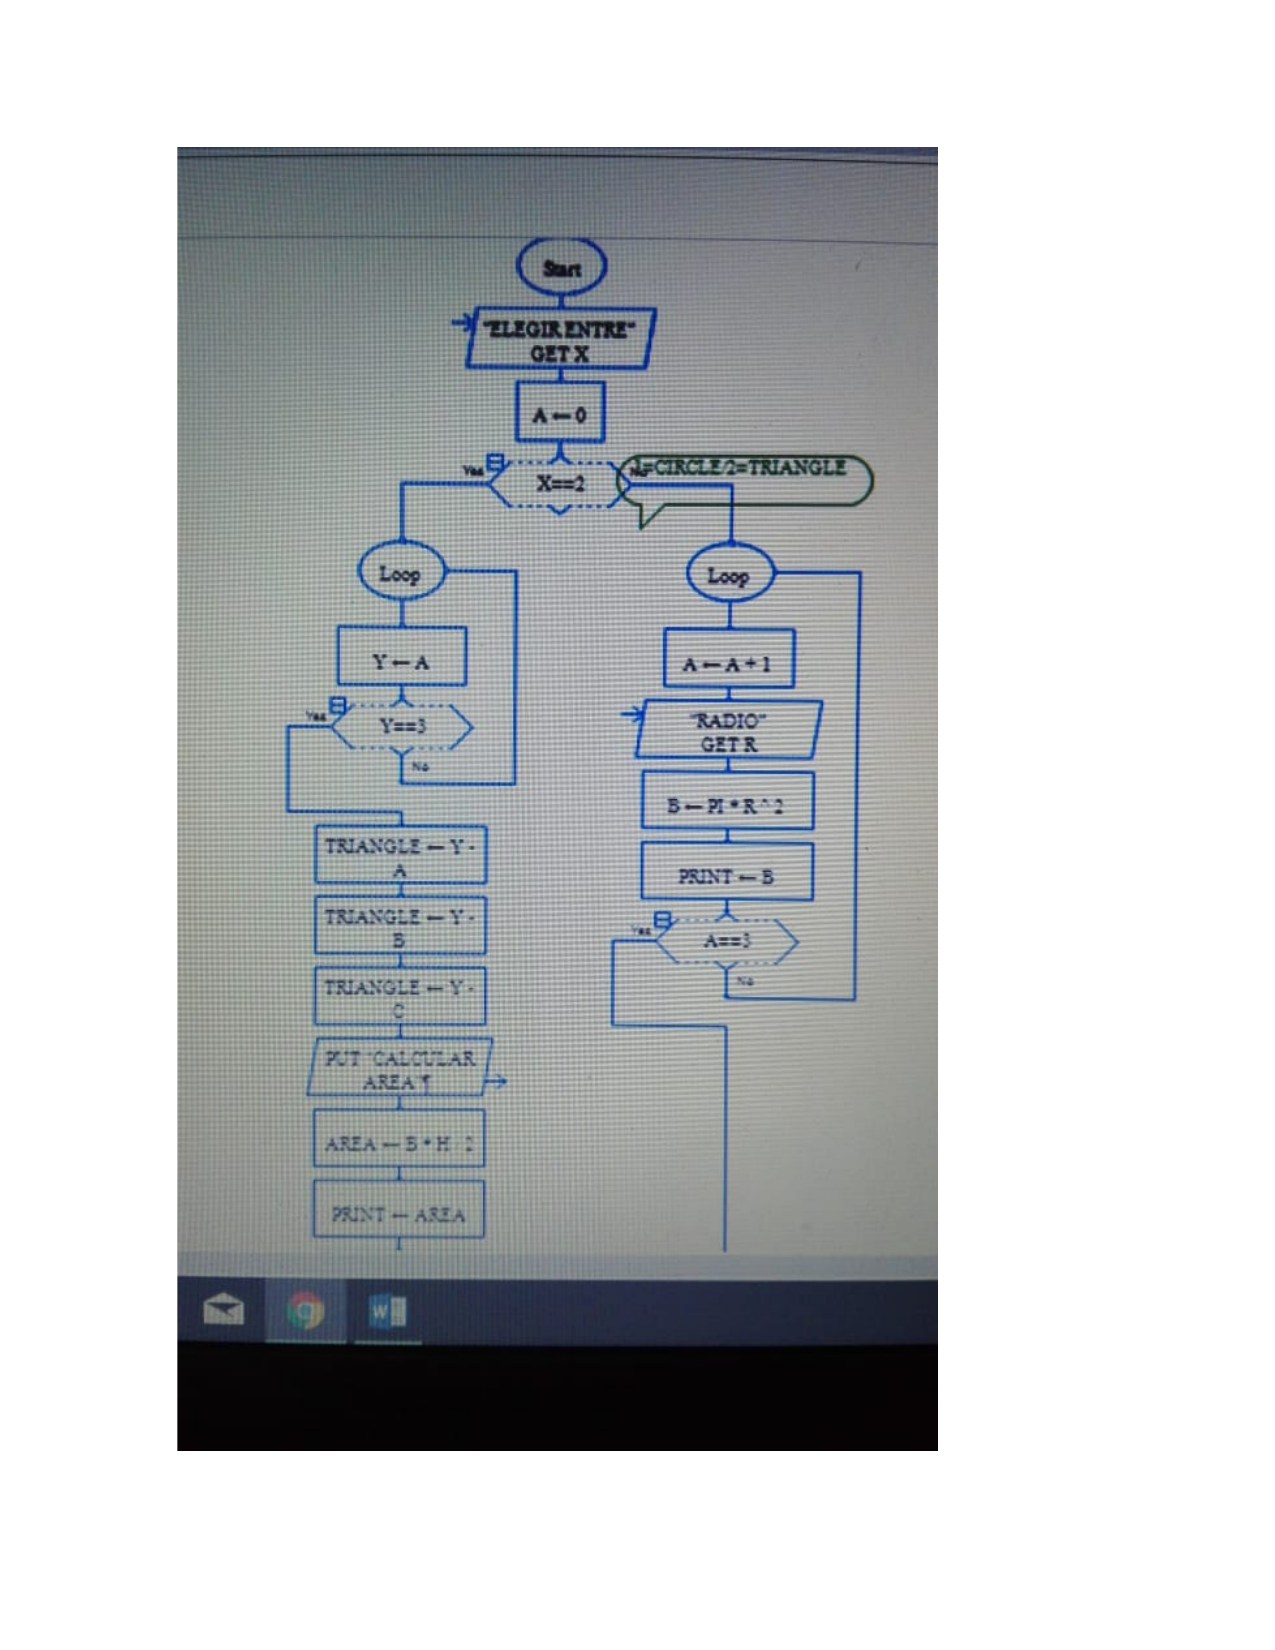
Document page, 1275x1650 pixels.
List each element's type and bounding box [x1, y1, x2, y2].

picture [177, 147, 938, 1451]
